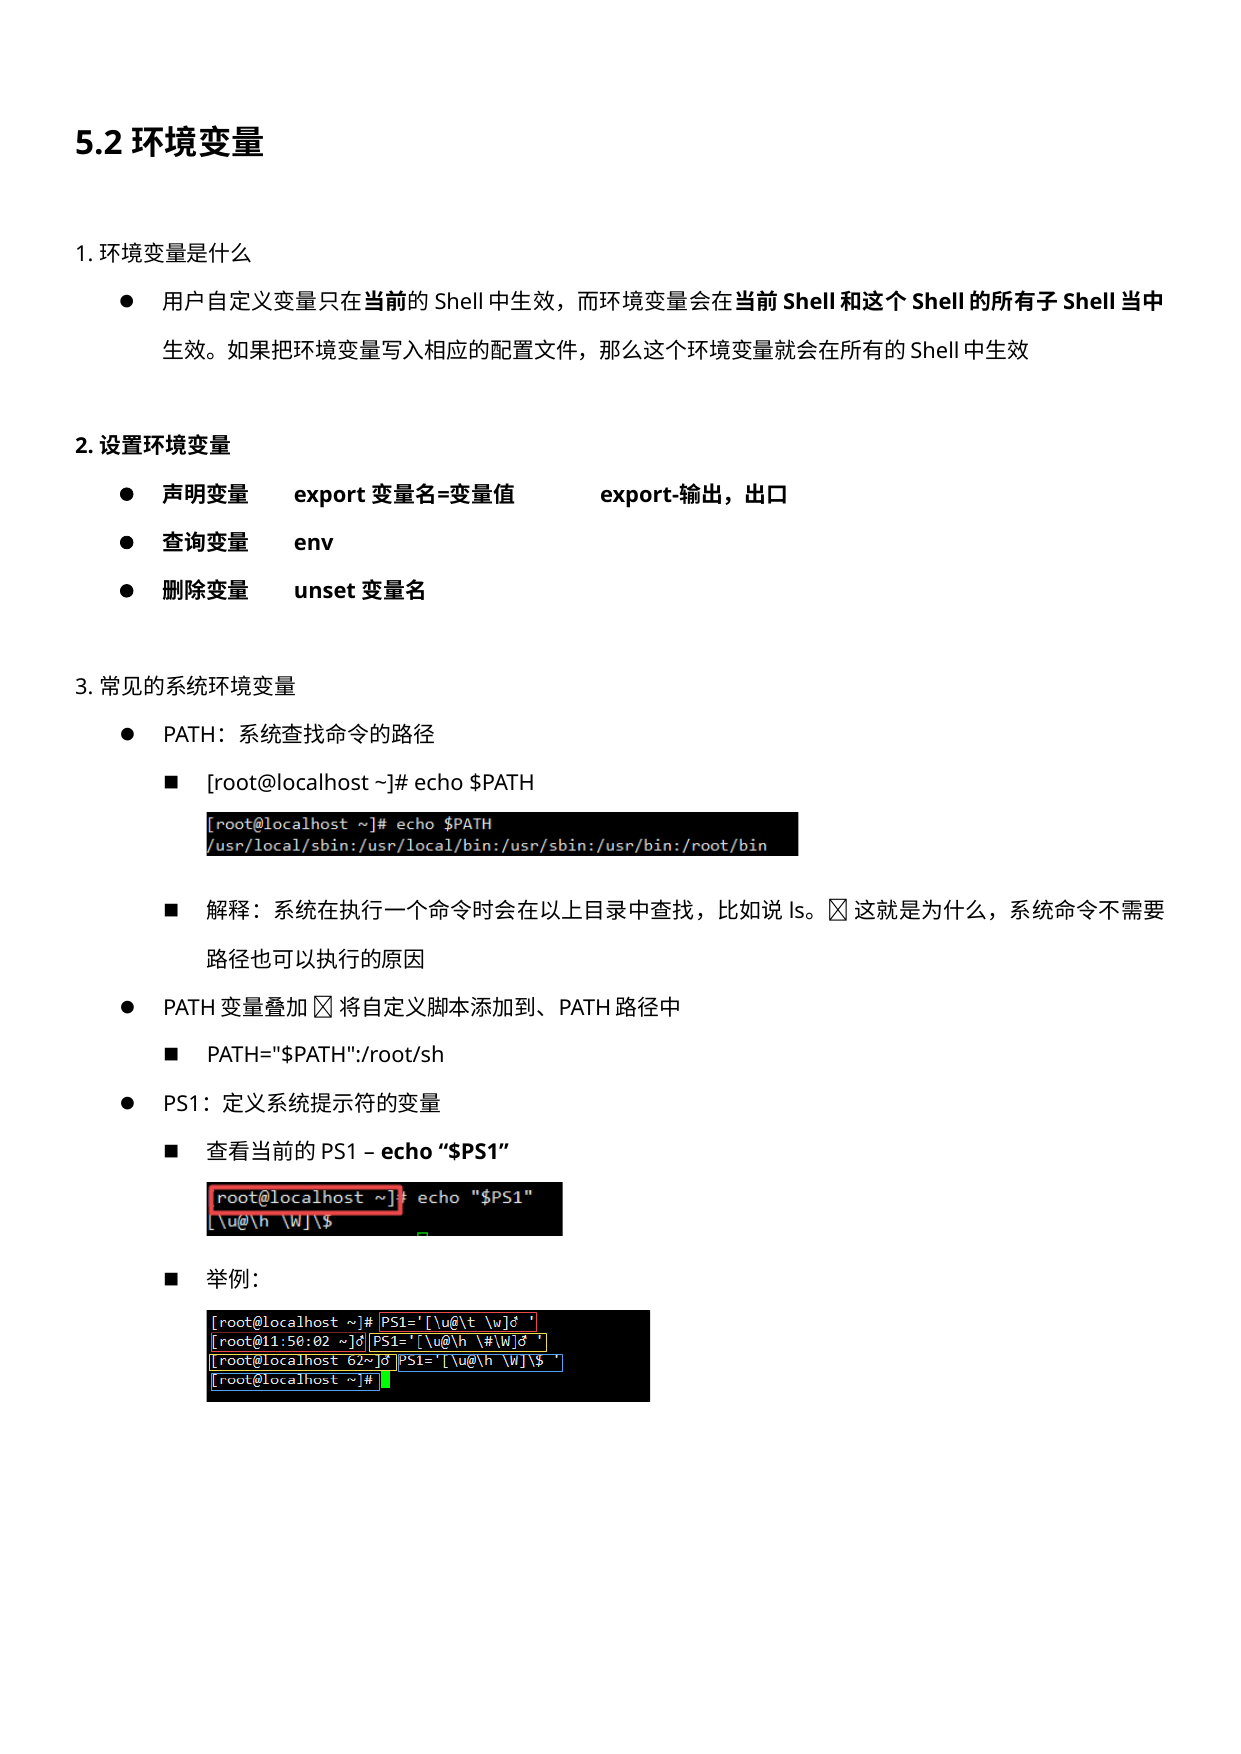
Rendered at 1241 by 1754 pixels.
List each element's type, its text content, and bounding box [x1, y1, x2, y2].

list PATH="$PATH":/root/sh [163, 1038, 1165, 1071]
list 查询变量 env [118, 525, 1165, 557]
list 举例： [163, 1262, 1165, 1294]
subtitle 5.2 环境变量 [75, 108, 1165, 173]
list 解释：系统在执行一个命令时会在以上目录中查找，比如说ls。 这就是为什么，系统命令不需要路径也可以执行的原因 [163, 893, 1165, 974]
list PATH：系统查找命令的路径 [119, 717, 1165, 749]
text 2. 设置环境变量 [75, 428, 1165, 461]
text 1. 环境变量是什么 [75, 235, 1165, 268]
picture [206, 812, 799, 856]
list PATH变量叠加 将自定义脚本添加到、PATH路径中 [119, 990, 1165, 1022]
list 查看当前的PS1 – echo “$PS1” [163, 1134, 1165, 1166]
list PS1：定义系统提示符的变量 [119, 1086, 1165, 1118]
list 删除变量 unset 变量名 [118, 573, 1165, 606]
list 声明变量 export 变量名=变量值 export-输出，出口 [118, 476, 1165, 509]
picture [206, 1182, 563, 1236]
list 用户自定义变量只在当前的Shell中生效，而环境变量会在当前Shell和这个Shell的所有子Shell当中生效。如果把环境变量写入相应的配置文件，那么这个环境变量就会在所有的Shell中生效 [118, 283, 1165, 365]
picture [206, 1310, 651, 1402]
list [root@localhost ~]# echo $PATH [163, 765, 1165, 798]
text 3. 常见的系统环境变量 [75, 669, 1165, 701]
